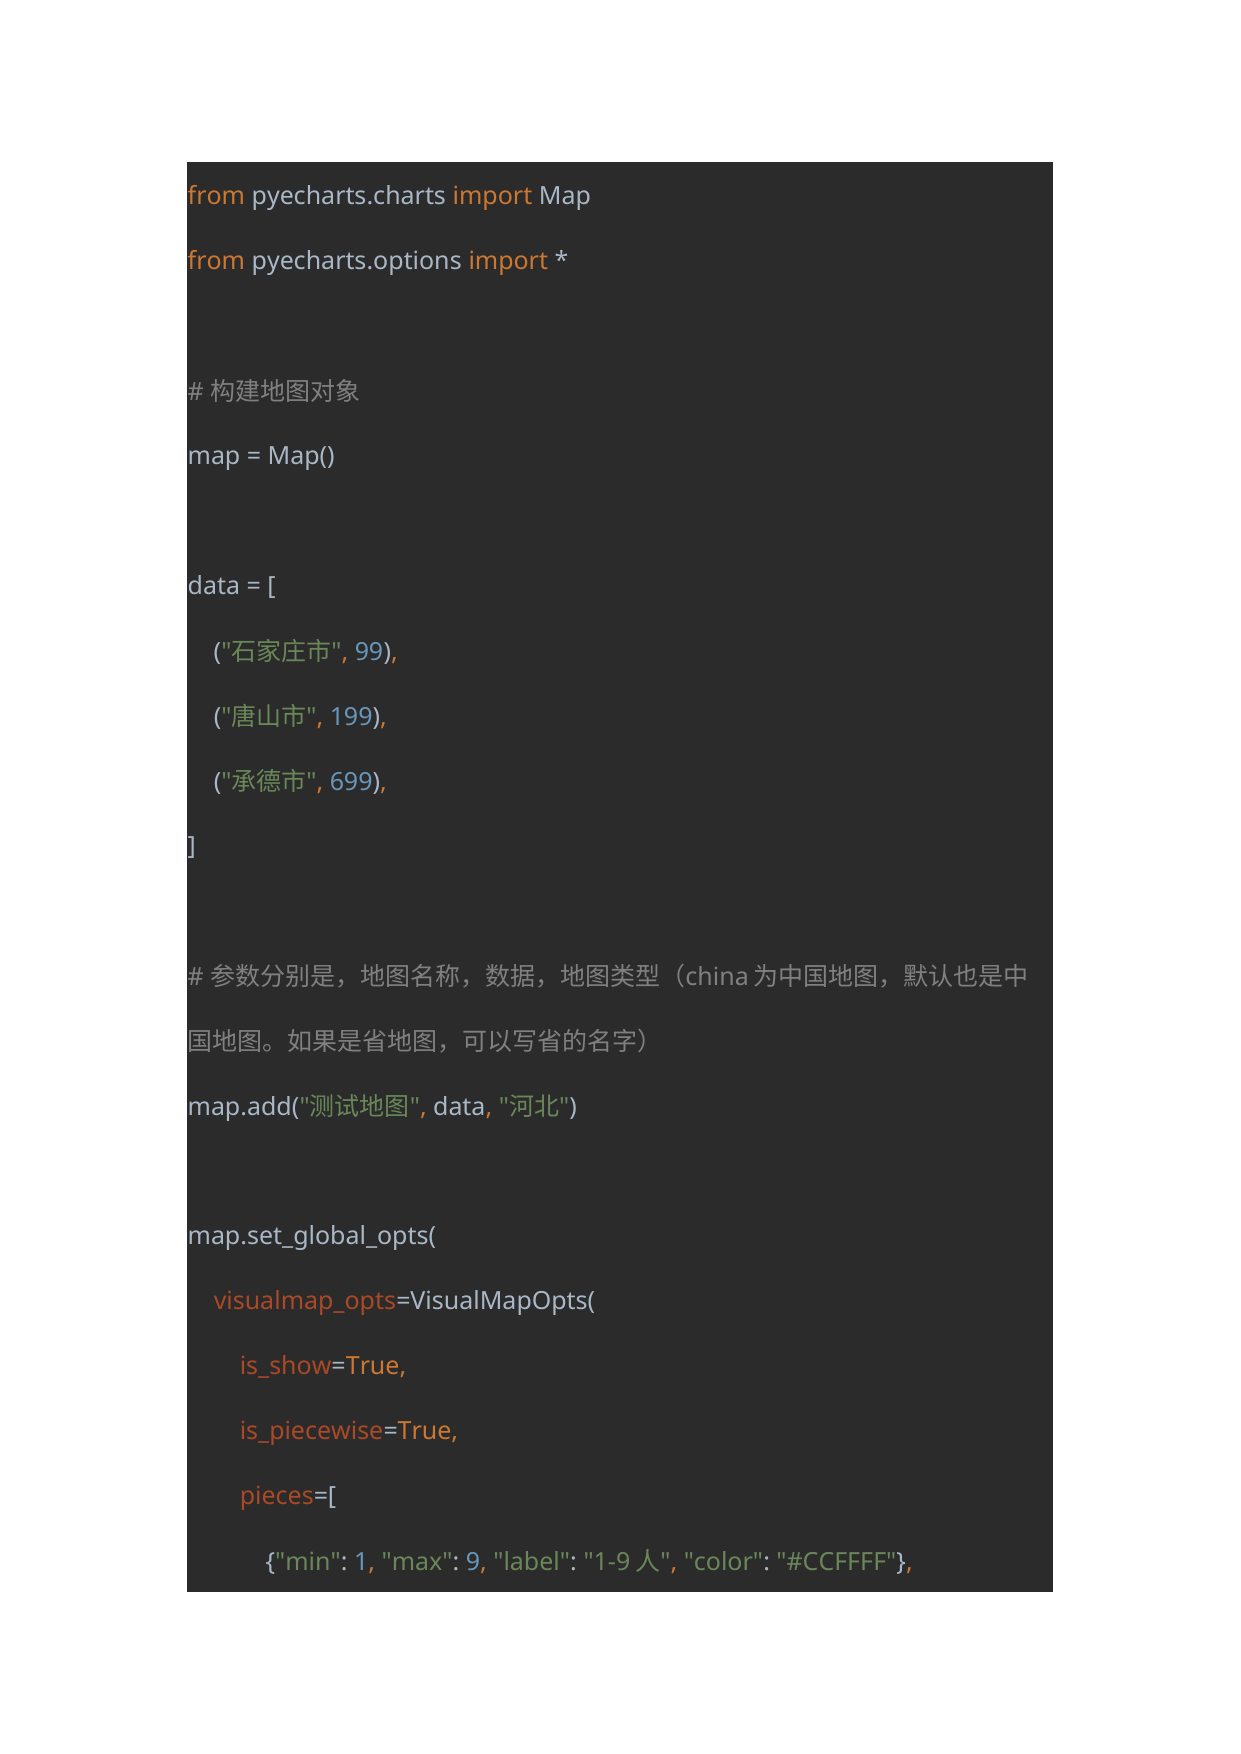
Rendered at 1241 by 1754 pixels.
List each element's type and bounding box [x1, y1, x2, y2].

text [187, 162, 1053, 1592]
